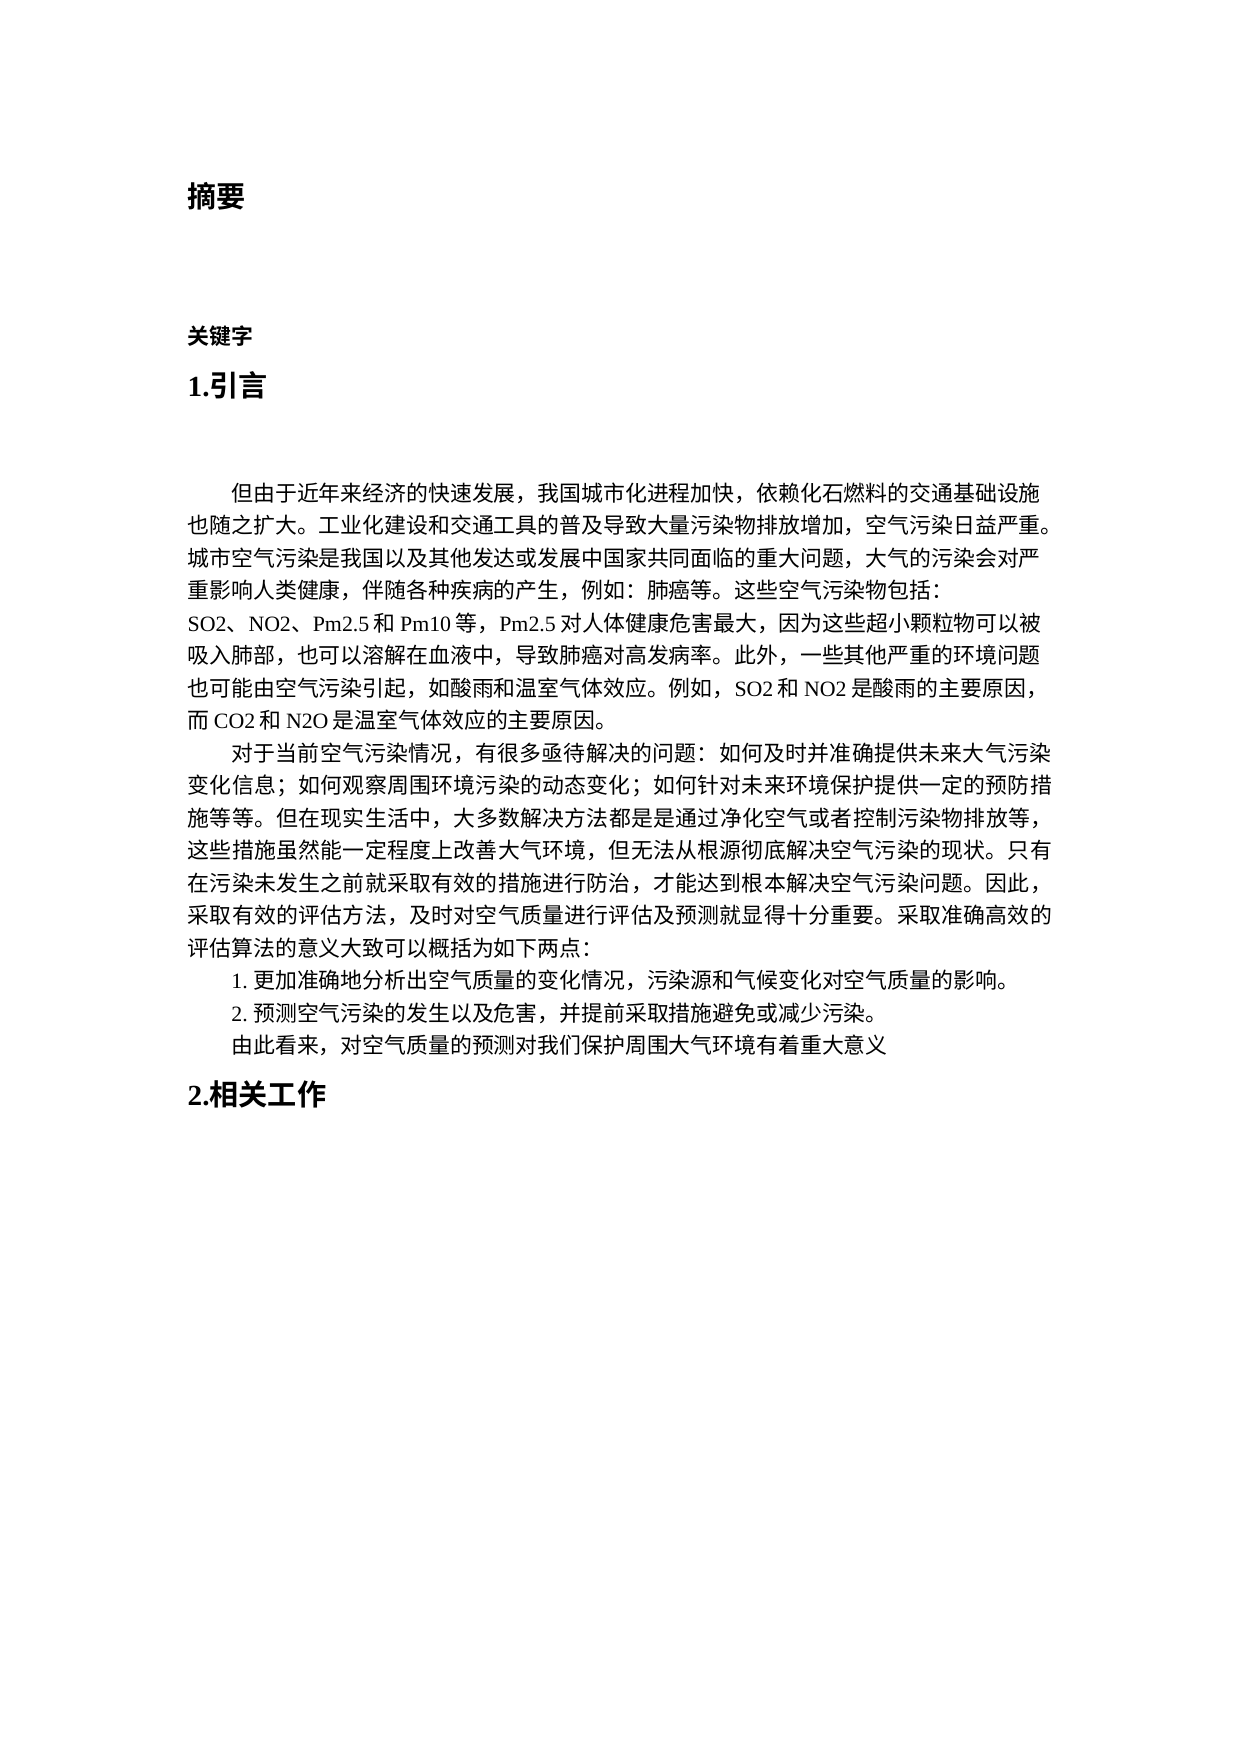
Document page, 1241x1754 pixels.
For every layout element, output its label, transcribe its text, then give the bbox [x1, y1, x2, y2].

text 对于当前空气污染情况，有很多亟待解决的问题：如何及时并准确提供未来大气污染变化信息；如何观察周围环境污染的动态变化；如何针对未来环境保护提供一定的预防措施等等。但在现实生活中，大多数解决方法都是是通过净化空气或者控制污染物排放等，这些措施虽然能一定程度上改善大气环境，但无法从根源彻底解决空气污染的现状。只有在污染未发生之前就采取有效的措施进行防治，才能达到根本解决空气污染问题。因此，采取有效的评估方法，及时对空气质量进行评估及预测就显得十分重要。采取准确高效的评估算法的意义大致可以概括为如下两点： [187, 735, 1053, 963]
list 更加准确地分析出空气质量的变化情况，污染源和气候变化对空气质量的影响。 [231, 963, 1053, 995]
text 由此看来，对空气质量的预测对我们保护周围大气环境有着重大意义 [187, 1028, 1053, 1060]
subtitle 相关工作 [187, 1060, 1053, 1125]
subtitle 引言 [187, 351, 1053, 416]
text 但由于近年来经济的快速发展，我国城市化进程加快，依赖化石燃料的交通基础设施也随之扩大。工业化建设和交通工具的普及导致大量污染物排放增加，空气污染日益严重。城市空气污染是我国以及其他发达或发展中国家共同面临的重大问题，大气的污染会对严重影响人类健康，伴随各种疾病的产生，例如：肺癌等。这些空气污染物包括：SO2、NO2、Pm2.5和Pm10等，Pm2.5对人体健康危害最大，因为这些超小颗粒物可以被吸入肺部，也可以溶解在血液中，导致肺癌对高发病率。此外，一些其他严重的环境问题也可能由空气污染引起，如酸雨和温室气体效应。例如，SO2和NO2是酸雨的主要原因，而CO2和N2O是温室气体效应的主要原因。 [187, 475, 1053, 735]
text 2. 预测空气污染的发生以及危害，并提前采取措施避免或减少污染。 [187, 995, 1053, 1028]
text 关键字 [187, 319, 1053, 351]
subtitle 摘要 [187, 162, 1053, 227]
